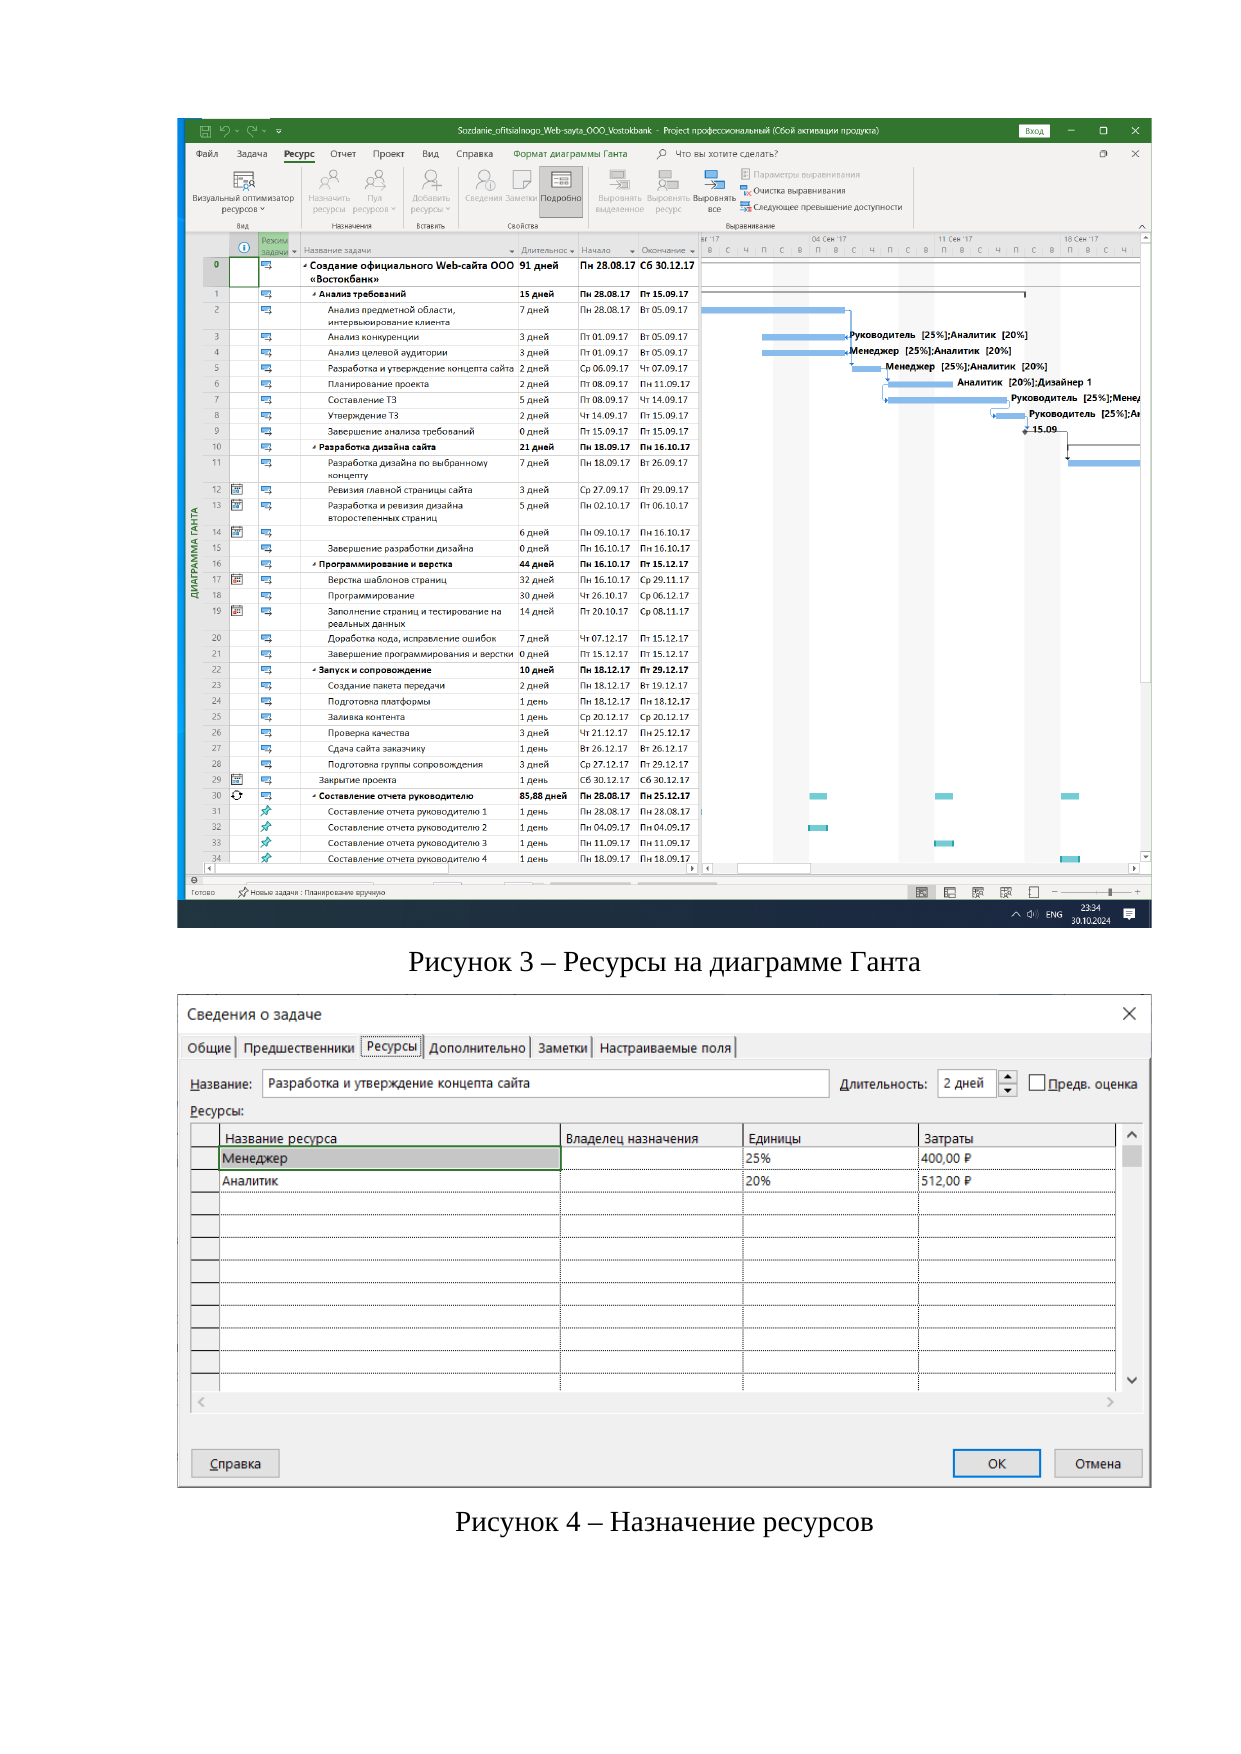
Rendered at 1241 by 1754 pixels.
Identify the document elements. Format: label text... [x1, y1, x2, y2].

picture [177, 994, 1152, 1488]
text Рисунок 3 – Ресурсы на диаграмме Ганта [177, 944, 1152, 978]
text Рисунок 4 – Назначение ресурсов [177, 1504, 1152, 1538]
picture [177, 118, 1152, 928]
